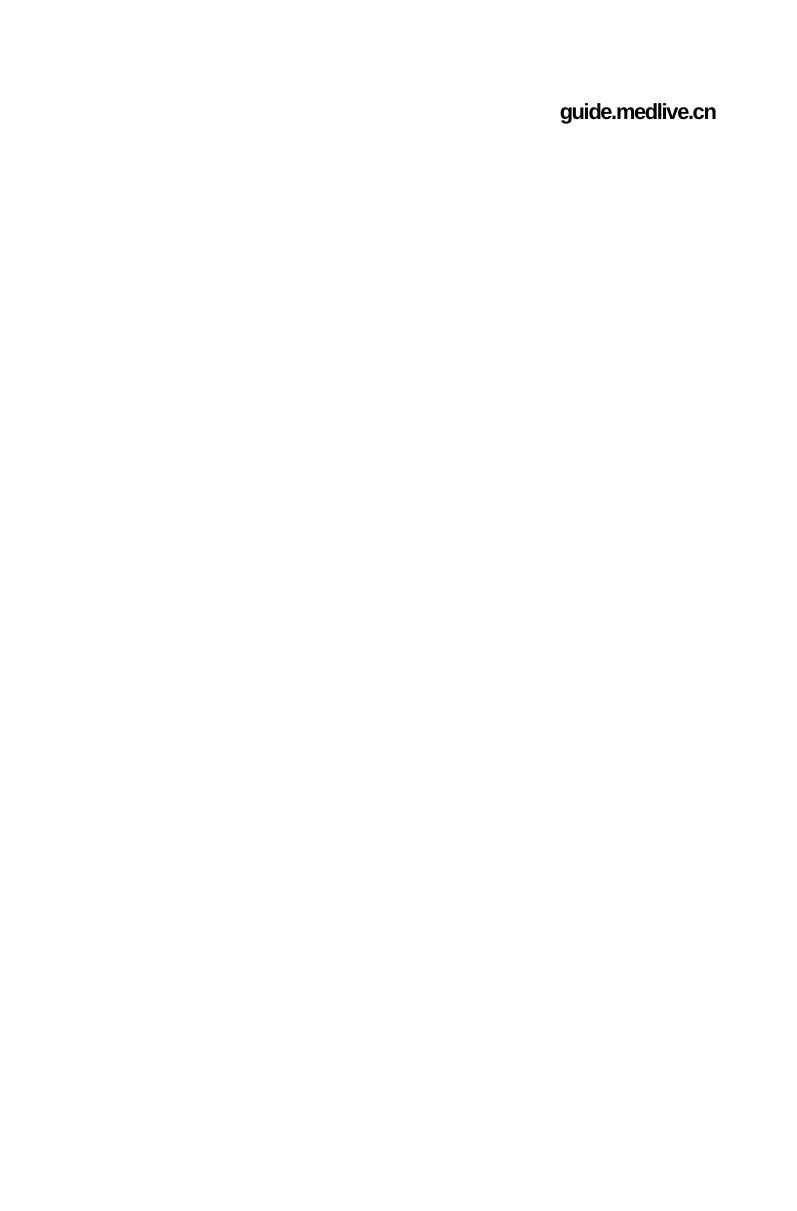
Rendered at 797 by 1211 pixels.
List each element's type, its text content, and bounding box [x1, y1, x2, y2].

text guide.medlive.cn [92, 103, 718, 123]
